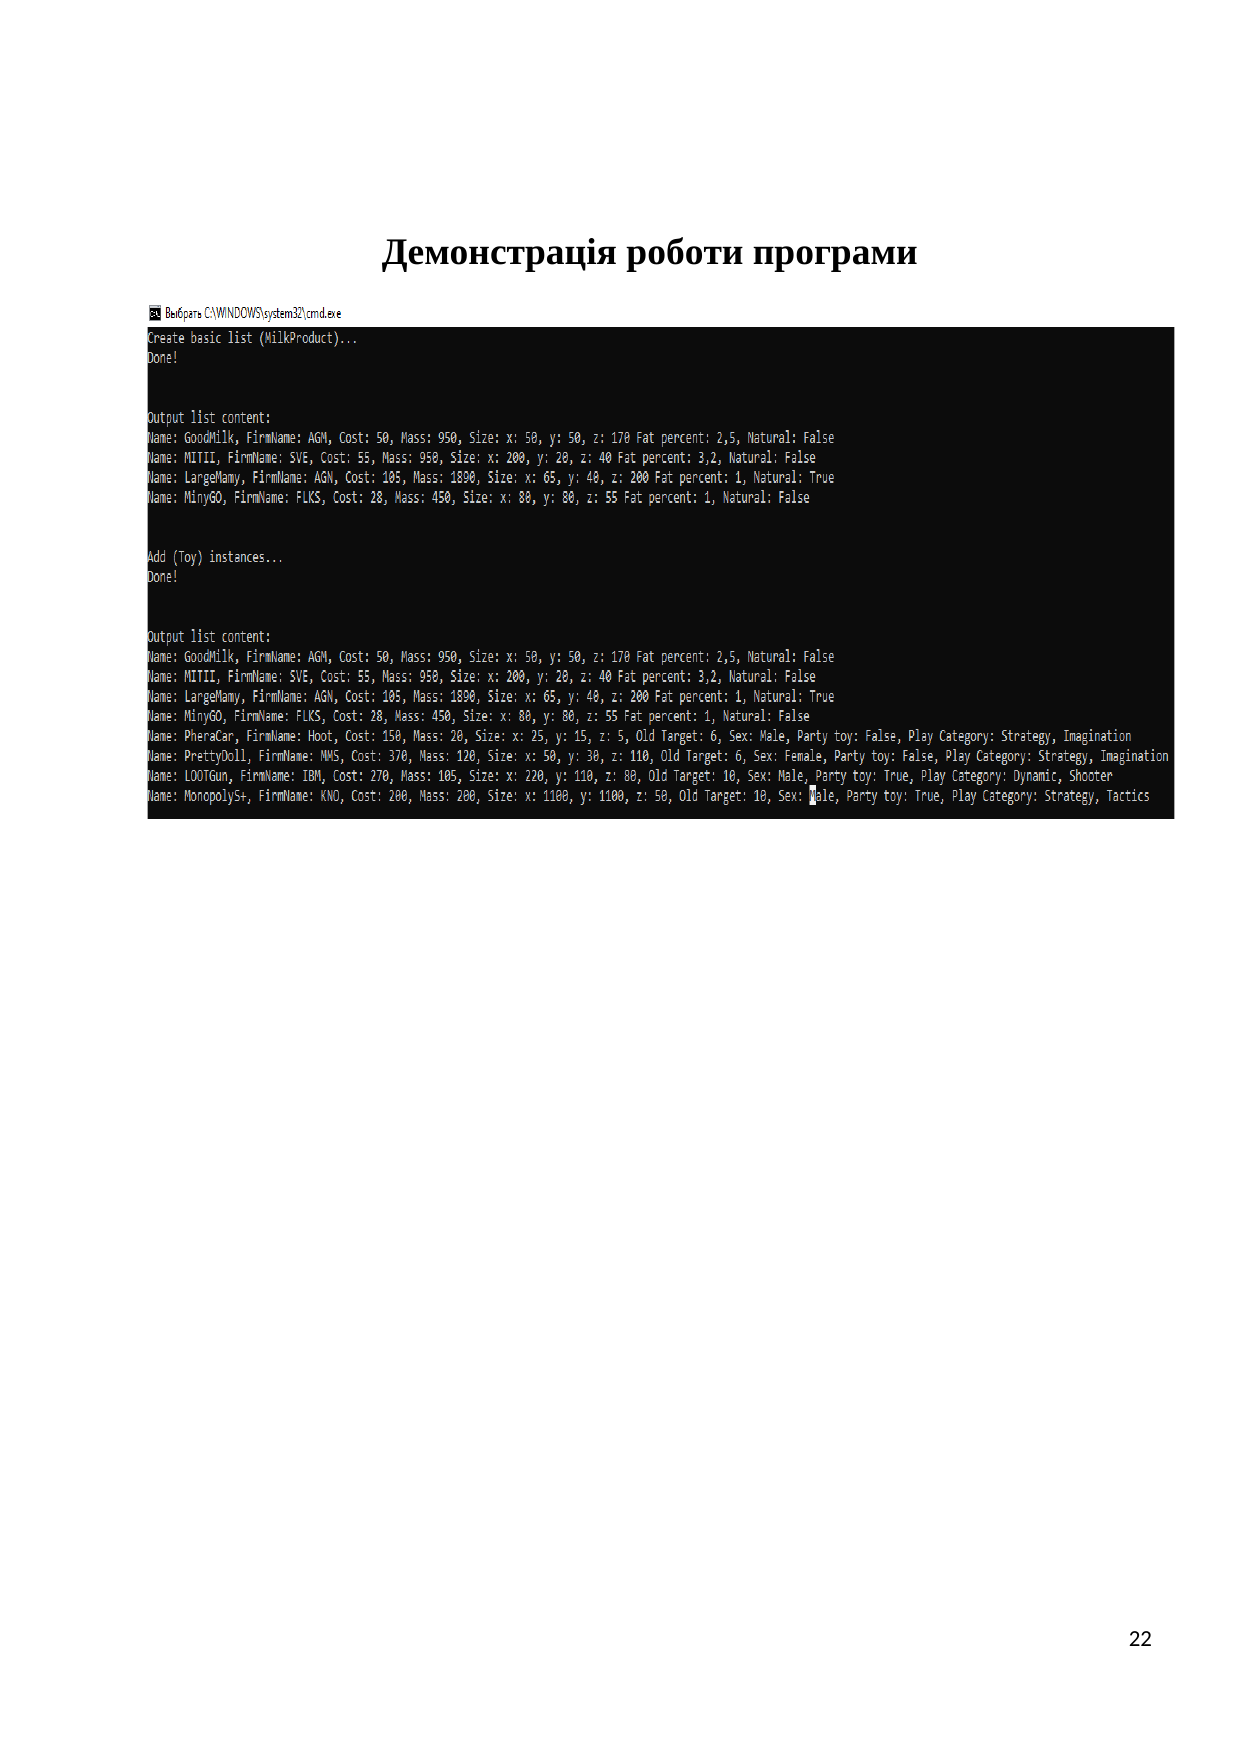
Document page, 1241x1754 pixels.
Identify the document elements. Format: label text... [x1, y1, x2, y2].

text Демонстрація роботи програми [148, 229, 1152, 273]
picture [147, 300, 1175, 819]
